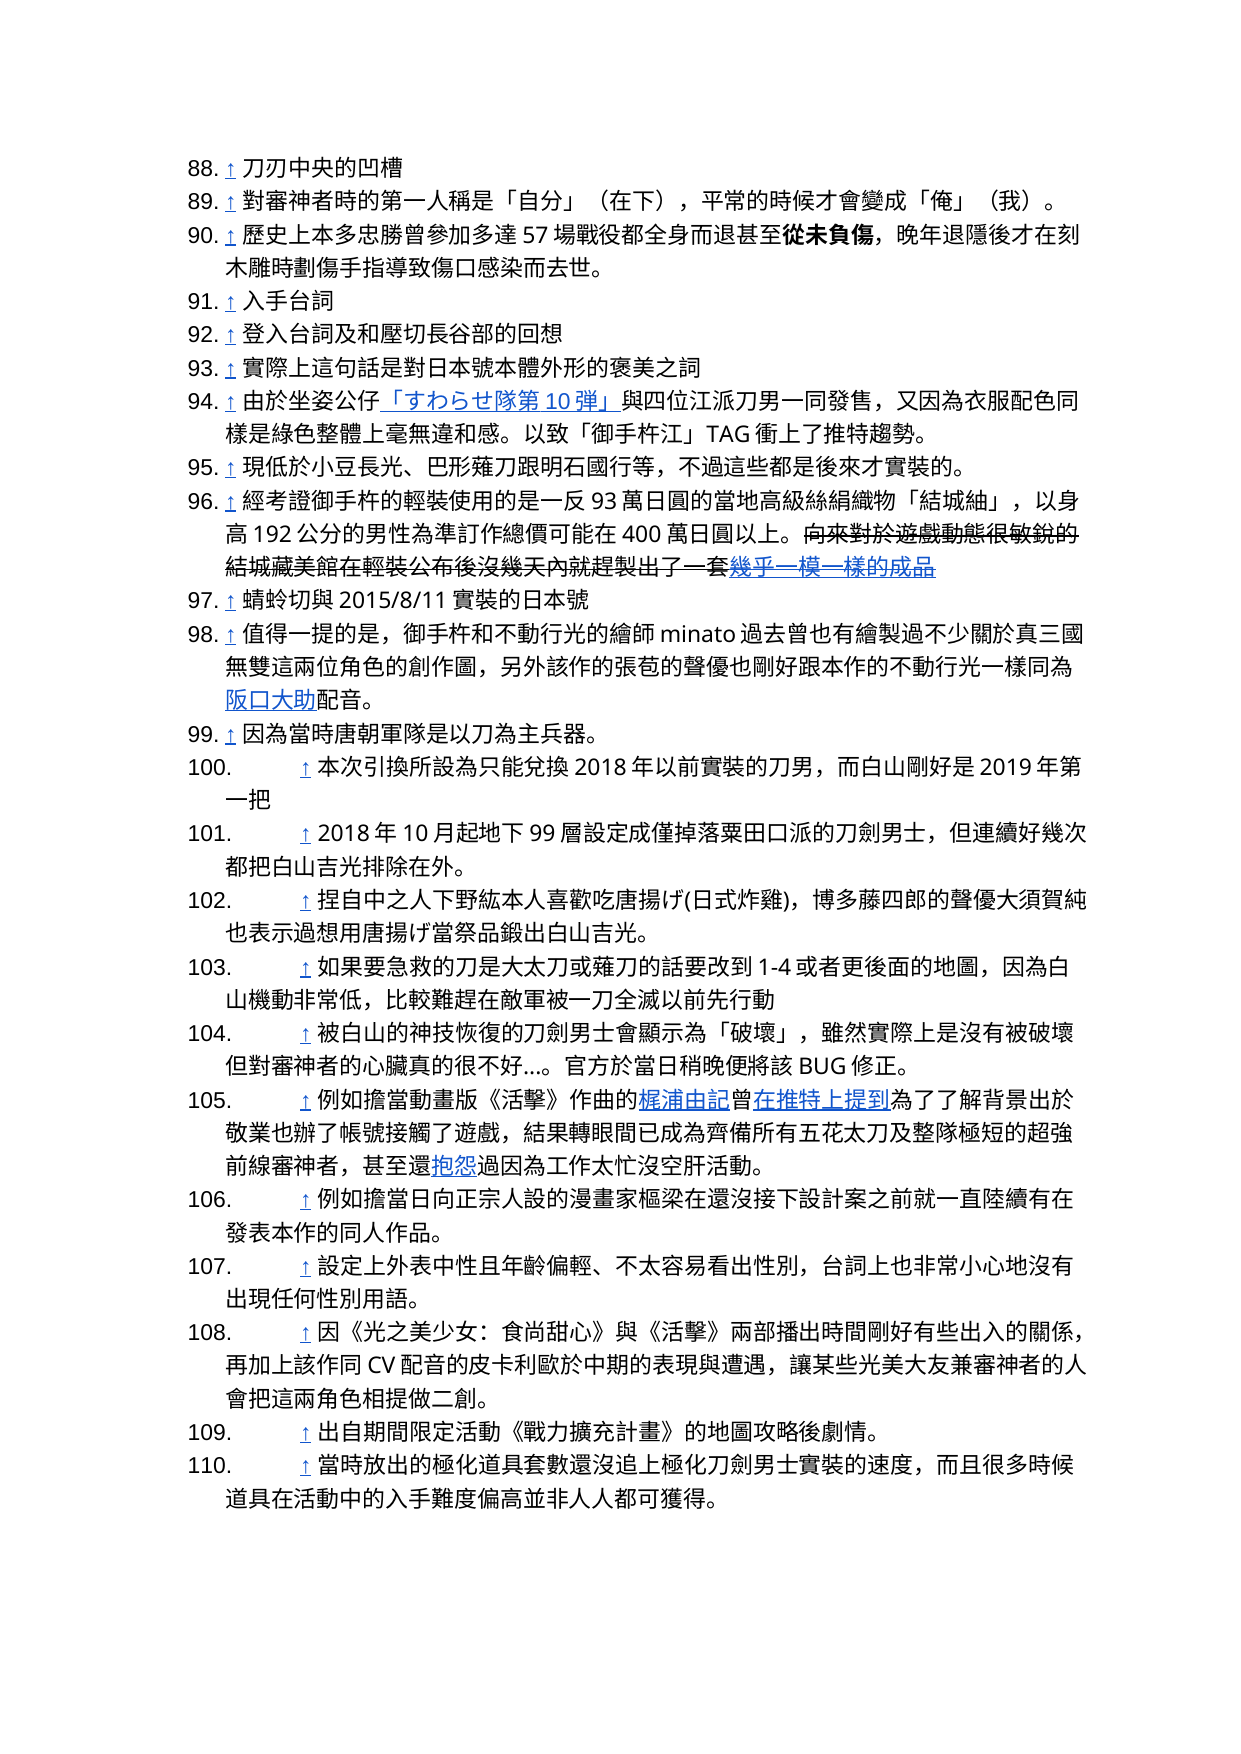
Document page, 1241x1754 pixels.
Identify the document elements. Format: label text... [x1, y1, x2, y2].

list ↑ 對審神者時的第一人稱是「自分」（在下），平常的時候才會變成「俺」（我）。 [187, 183, 1090, 216]
list ↑ 因《光之美少女：食尚甜心》與《活擊》兩部播出時間剛好有些出入的關係，再加上該作同CV配音的皮卡利歐於中期的表現與遭遇，讓某些光美大友兼審神者的人會把這兩角色相提做二創。 [187, 1314, 1090, 1414]
list ↑ 出自期間限定活動《戰力擴充計畫》的地圖攻略後劇情。 [187, 1414, 1090, 1447]
list ↑ 當時放出的極化道具套數還沒追上極化刀劍男士實裝的速度，而且很多時候道具在活動中的入手難度偏高並非人人都可獲得。 [187, 1447, 1090, 1514]
list ↑ 例如擔當動畫版《活擊》作曲的梶浦由記曾在推特上提到為了了解背景出於敬業也辦了帳號接觸了遊戲，結果轉眼間已成為齊備所有五花太刀及整隊極短的超強前線審神者，甚至還抱怨過因為工作太忙沒空肝活動。 [187, 1082, 1090, 1181]
list ↑ 值得一提的是，御手杵和不動行光的繪師minato過去曾也有繪製過不少關於真三國無雙這兩位角色的創作圖，另外該作的張苞的聲優也剛好跟本作的不動行光一樣同為阪口大助配音。 [187, 616, 1090, 716]
list ↑ 入手台詞 [187, 283, 1090, 316]
list ↑ 2018年10月起地下99層設定成僅掉落粟田口派的刀劍男士，但連續好幾次都把白山吉光排除在外。 [187, 815, 1090, 882]
list ↑ 如果要急救的刀是大太刀或薙刀的話要改到1-4或者更後面的地圖，因為白山機動非常低，比較難趕在敵軍被一刀全滅以前先行動 [187, 948, 1090, 1015]
list ↑ 由於坐姿公仔「すわらせ隊第10弾」與四位江派刀男一同發售，又因為衣服配色同樣是綠色整體上毫無違和感。以致「御手杵江」TAG衝上了推特趨勢。 [187, 383, 1090, 449]
list ↑ 蜻蛉切與2015/8/11實裝的日本號 [187, 582, 1090, 616]
list ↑ 例如擔當日向正宗人設的漫畫家樞梁在還沒接下設計案之前就一直陸續有在發表本作的同人作品。 [187, 1181, 1090, 1248]
list ↑ 歷史上本多忠勝曾參加多達57場戰役都全身而退甚至從未負傷，晚年退隱後才在刻木雕時劃傷手指導致傷口感染而去世。 [187, 216, 1090, 283]
list ↑ 設定上外表中性且年齡偏輕、不太容易看出性別，台詞上也非常小心地沒有出現任何性別用語。 [187, 1248, 1090, 1314]
list ↑ 本次引換所設為只能兌換2018年以前實裝的刀男，而白山剛好是2019年第一把 [187, 749, 1090, 815]
list ↑ 捏自中之人下野紘本人喜歡吃唐揚げ(日式炸雞)，博多藤四郎的聲優大須賀純也表示過想用唐揚げ當祭品鍛出白山吉光。 [187, 882, 1090, 948]
list ↑ 經考證御手杵的輕裝使用的是一反93萬日圓的當地高級絲絹織物「結城紬」，以身高192公分的男性為準訂作總價可能在400萬日圓以上。向來對於遊戲動態很敏銳的結城藏美館在輕裝公布後沒幾天內就趕製出了一套幾乎一模一樣的成品 [187, 482, 1090, 582]
list ↑ 刀刃中央的凹槽 [187, 150, 1090, 183]
list ↑ 現低於小豆長光、巴形薙刀跟明石國行等，不過這些都是後來才實裝的。 [187, 449, 1090, 482]
list ↑ 因為當時唐朝軍隊是以刀為主兵器。 [187, 716, 1090, 749]
list ↑ 被白山的神技恢復的刀劍男士會顯示為「破壞」，雖然實際上是沒有被破壞但對審神者的心臟真的很不好...。官方於當日稍晚便將該BUG修正。 [187, 1015, 1090, 1082]
list ↑ 登入台詞及和壓切長谷部的回想 [187, 316, 1090, 349]
list ↑ 實際上這句話是對日本號本體外形的褒美之詞 [187, 349, 1090, 383]
